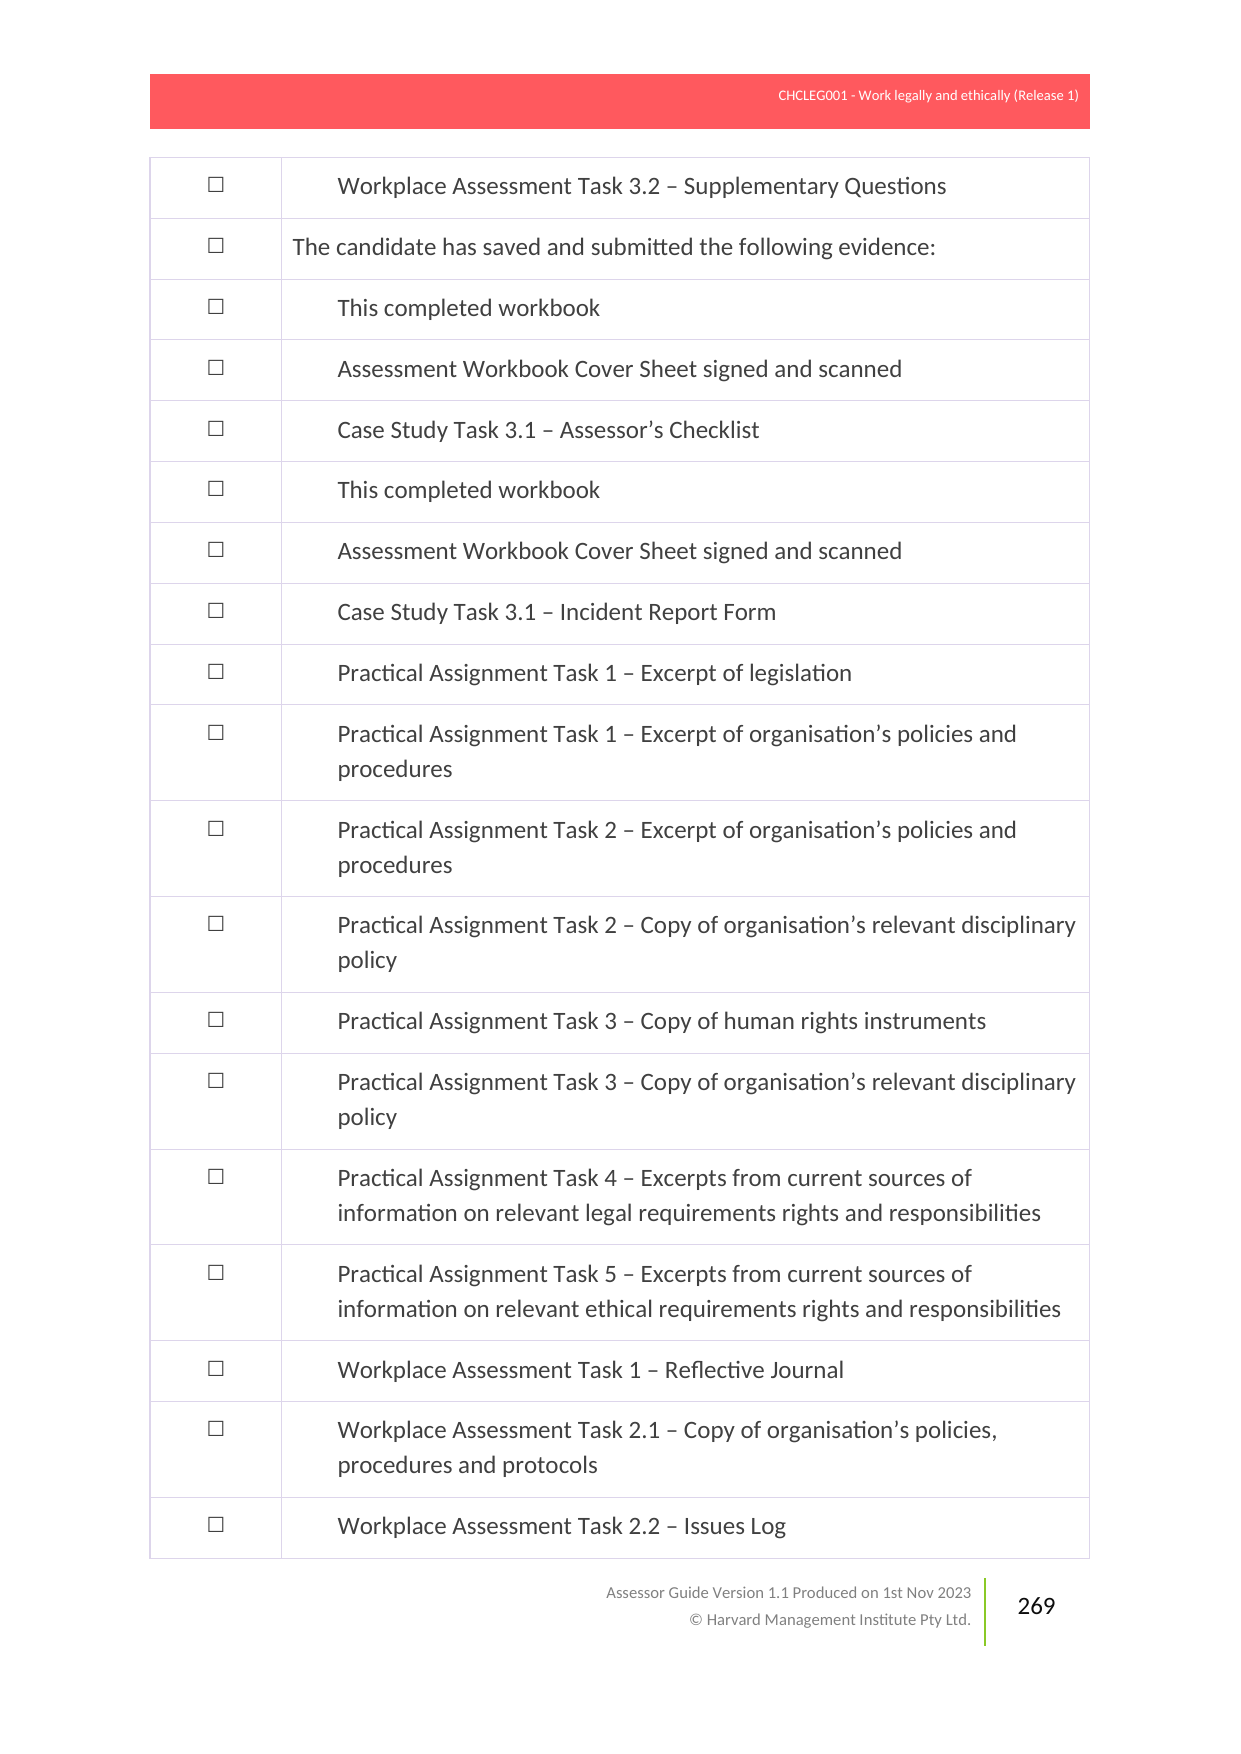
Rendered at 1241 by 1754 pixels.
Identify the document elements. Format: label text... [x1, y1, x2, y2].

table_cell [151, 1054, 281, 1148]
table_cell Practical Assignment Task 3 – Copy of human rights instruments [282, 993, 1089, 1053]
table_cell Case Study Task 3.1 – Assessor’s Checklist [282, 401, 1089, 461]
table_cell [151, 401, 281, 461]
table_cell [151, 1245, 281, 1340]
table_cell [151, 645, 281, 704]
table_cell Assessment Workbook Cover Sheet signed and scanned [282, 340, 1089, 400]
table_cell Practical Assignment Task 2 – Copy of organisation’s relevant disciplinary policy [282, 897, 1089, 992]
table_cell Practical Assignment Task 1 – Excerpt of legislation [282, 645, 1089, 704]
table_cell Practical Assignment Task 5 – Excerpts from current sources of information on relevant ethical requirements rights and responsibilities [282, 1245, 1089, 1340]
table_cell Workplace Assessment Task 2.2 – Issues Log [282, 1498, 1089, 1558]
table_cell Practical Assignment Task 4 – Excerpts from current sources of information on relevant legal requirements rights and responsibilities [282, 1150, 1089, 1244]
table_cell [151, 1402, 281, 1497]
table_cell [151, 158, 281, 218]
table_cell Case Study Task 3.1 – Incident Report Form [282, 584, 1089, 643]
table_cell This completed workbook [282, 280, 1089, 339]
table_cell [151, 340, 281, 400]
table_cell Workplace Assessment Task 1 – Reflective Journal [282, 1341, 1089, 1401]
table_cell Assessment Workbook Cover Sheet signed and scanned [282, 523, 1089, 583]
table_cell Practical Assignment Task 1 – Excerpt of organisation’s policies and procedures [282, 705, 1089, 800]
table_cell [151, 1341, 281, 1401]
table_cell [151, 897, 281, 992]
table_cell Workplace Assessment Task 3.2 – Supplementary Questions [282, 158, 1089, 218]
table_cell [151, 462, 281, 522]
table_cell The candidate has saved and submitted the following evidence: [282, 219, 1089, 278]
table_cell [151, 584, 281, 643]
table_cell [151, 993, 281, 1053]
table_cell [151, 1150, 281, 1244]
table_cell This completed workbook [282, 462, 1089, 522]
table_cell [151, 219, 281, 278]
table_cell [151, 280, 281, 339]
table_cell [151, 523, 281, 583]
table_cell [151, 705, 281, 800]
table_cell Practical Assignment Task 3 – Copy of organisation’s relevant disciplinary policy [282, 1054, 1089, 1148]
table_cell Workplace Assessment Task 2.1 – Copy of organisation’s policies, procedures and protocols [282, 1402, 1089, 1497]
table_cell [151, 1498, 281, 1558]
table_cell [151, 801, 281, 896]
table_cell Practical Assignment Task 2 – Excerpt of organisation’s policies and procedures [282, 801, 1089, 896]
